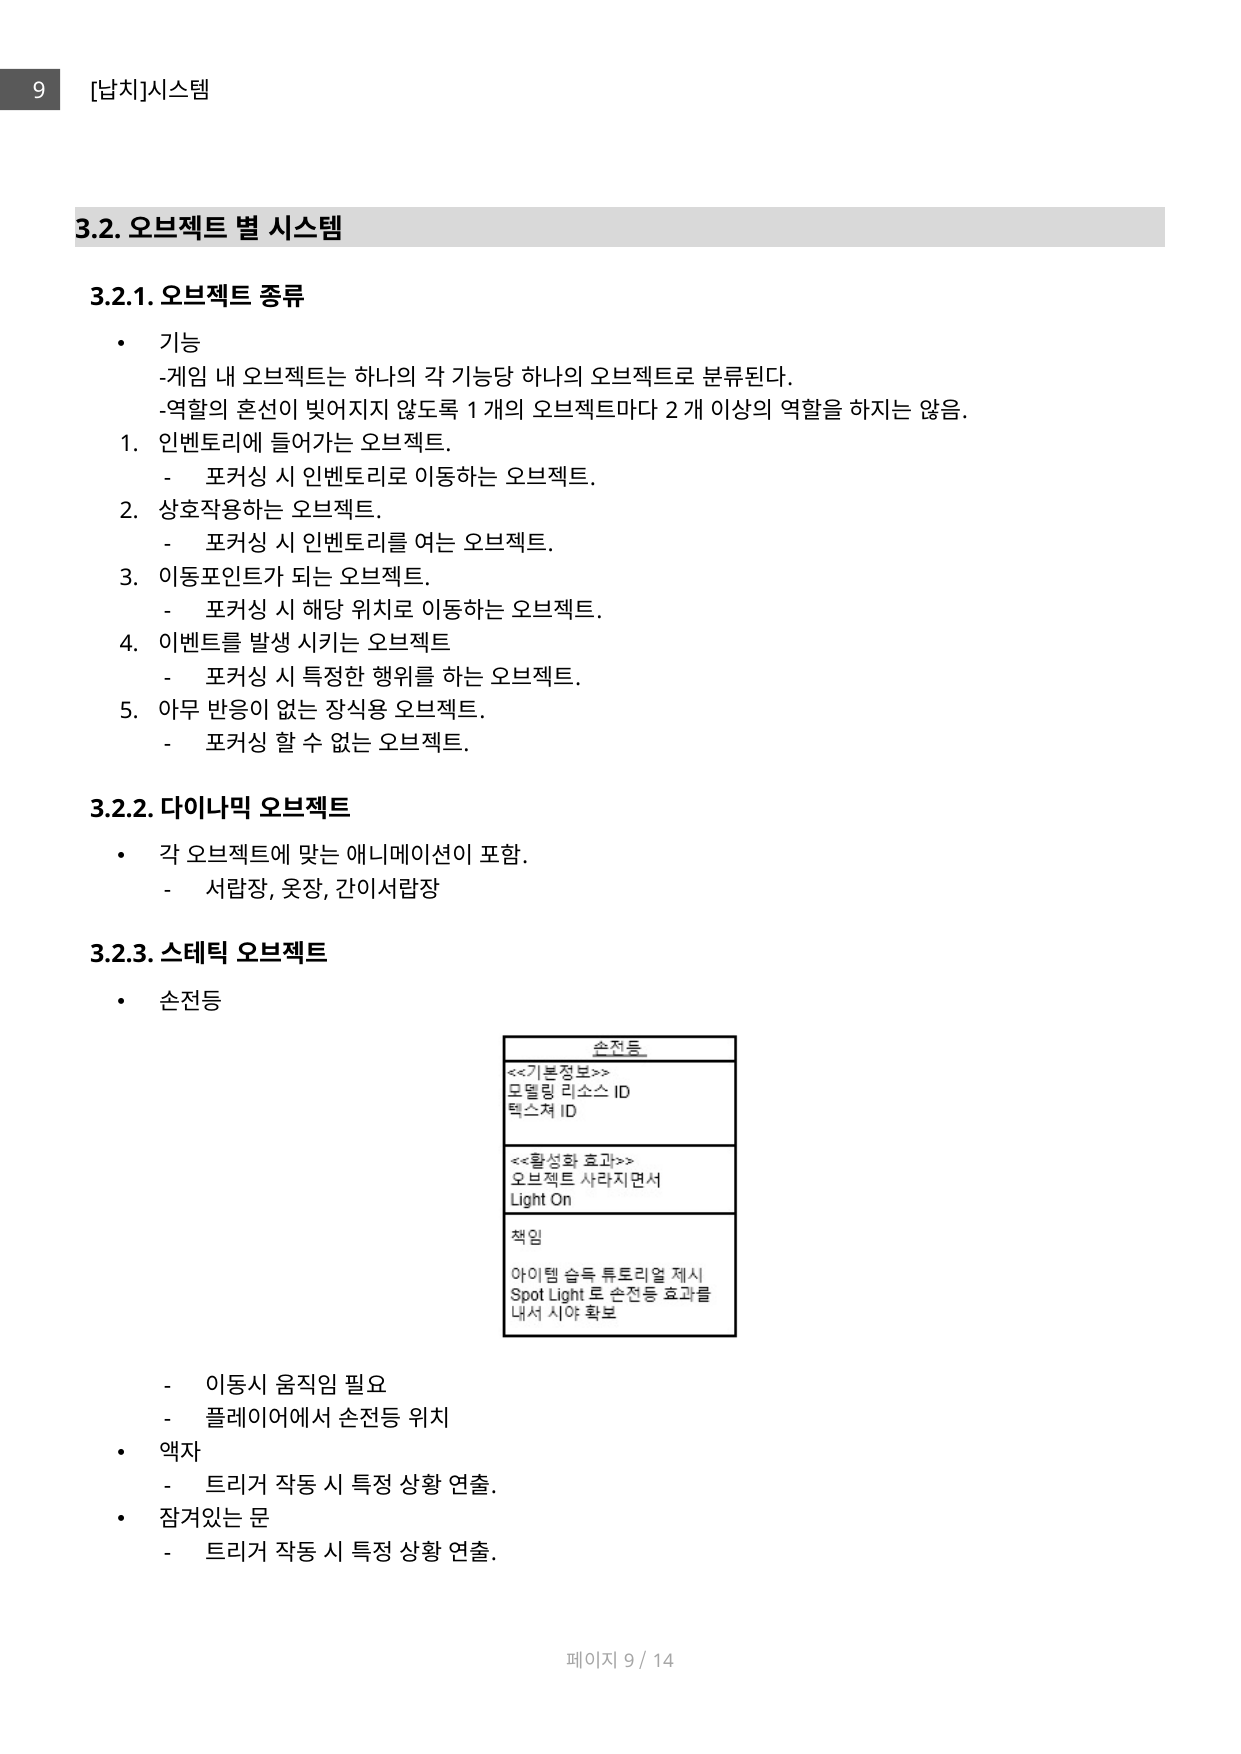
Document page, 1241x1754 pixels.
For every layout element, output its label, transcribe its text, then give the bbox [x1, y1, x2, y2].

text 서랍장, 옷장, 간이서랍장 [164, 871, 1165, 904]
text 각 오브젝트에 맞는 애니메이션이 포함. [117, 837, 1165, 871]
text 오브젝트 별 시스템 [75, 207, 1165, 247]
text 포커싱 시 해당 위치로 이동하는 오브젝트. [164, 592, 1165, 625]
text 이벤트를 발생 시키는 오브젝트 [119, 625, 1165, 658]
text 포커싱 할 수 없는 오브젝트. [164, 725, 1165, 758]
text 이동포인트가 되는 오브젝트. [119, 558, 1165, 592]
text 포커싱 시 특정한 행위를 하는 오브젝트. [164, 658, 1165, 692]
text 오브젝트 종류 [90, 277, 1165, 313]
text 다이나믹 오브젝트 [90, 788, 1165, 825]
list -게임 내 오브젝트는 하나의 각 기능당 하나의 오브젝트로 분류된다. [159, 358, 1165, 392]
picture [492, 1026, 748, 1347]
text 상호작용하는 오브젝트. [119, 492, 1165, 525]
text 포커싱 시 인벤토리로 이동하는 오브젝트. [164, 458, 1165, 492]
text 스테틱 오브젝트 [90, 934, 1165, 970]
text 포커싱 시 인벤토리를 여는 오브젝트. [164, 525, 1165, 558]
text 트리거 작동 시 특정 상황 연출. [164, 1467, 1165, 1500]
text 이동시 움직임 필요 [164, 1367, 1165, 1400]
text 잠겨있는 문 [117, 1500, 1165, 1533]
text 기능 [117, 325, 1165, 358]
text 액자 [117, 1434, 1165, 1467]
text 인벤토리에 들어가는 오브젝트. [119, 425, 1165, 458]
text 플레이어에서 손전등 위치 [164, 1400, 1165, 1434]
text 손전등 [117, 983, 1165, 1016]
list -역할의 혼선이 빚어지지 않도록 1개의 오브젝트마다 2개 이상의 역할을 하지는 않음. [159, 392, 1165, 425]
text 아무 반응이 없는 장식용 오브젝트. [119, 692, 1165, 725]
text 트리거 작동 시 특정 상황 연출. [164, 1533, 1165, 1567]
